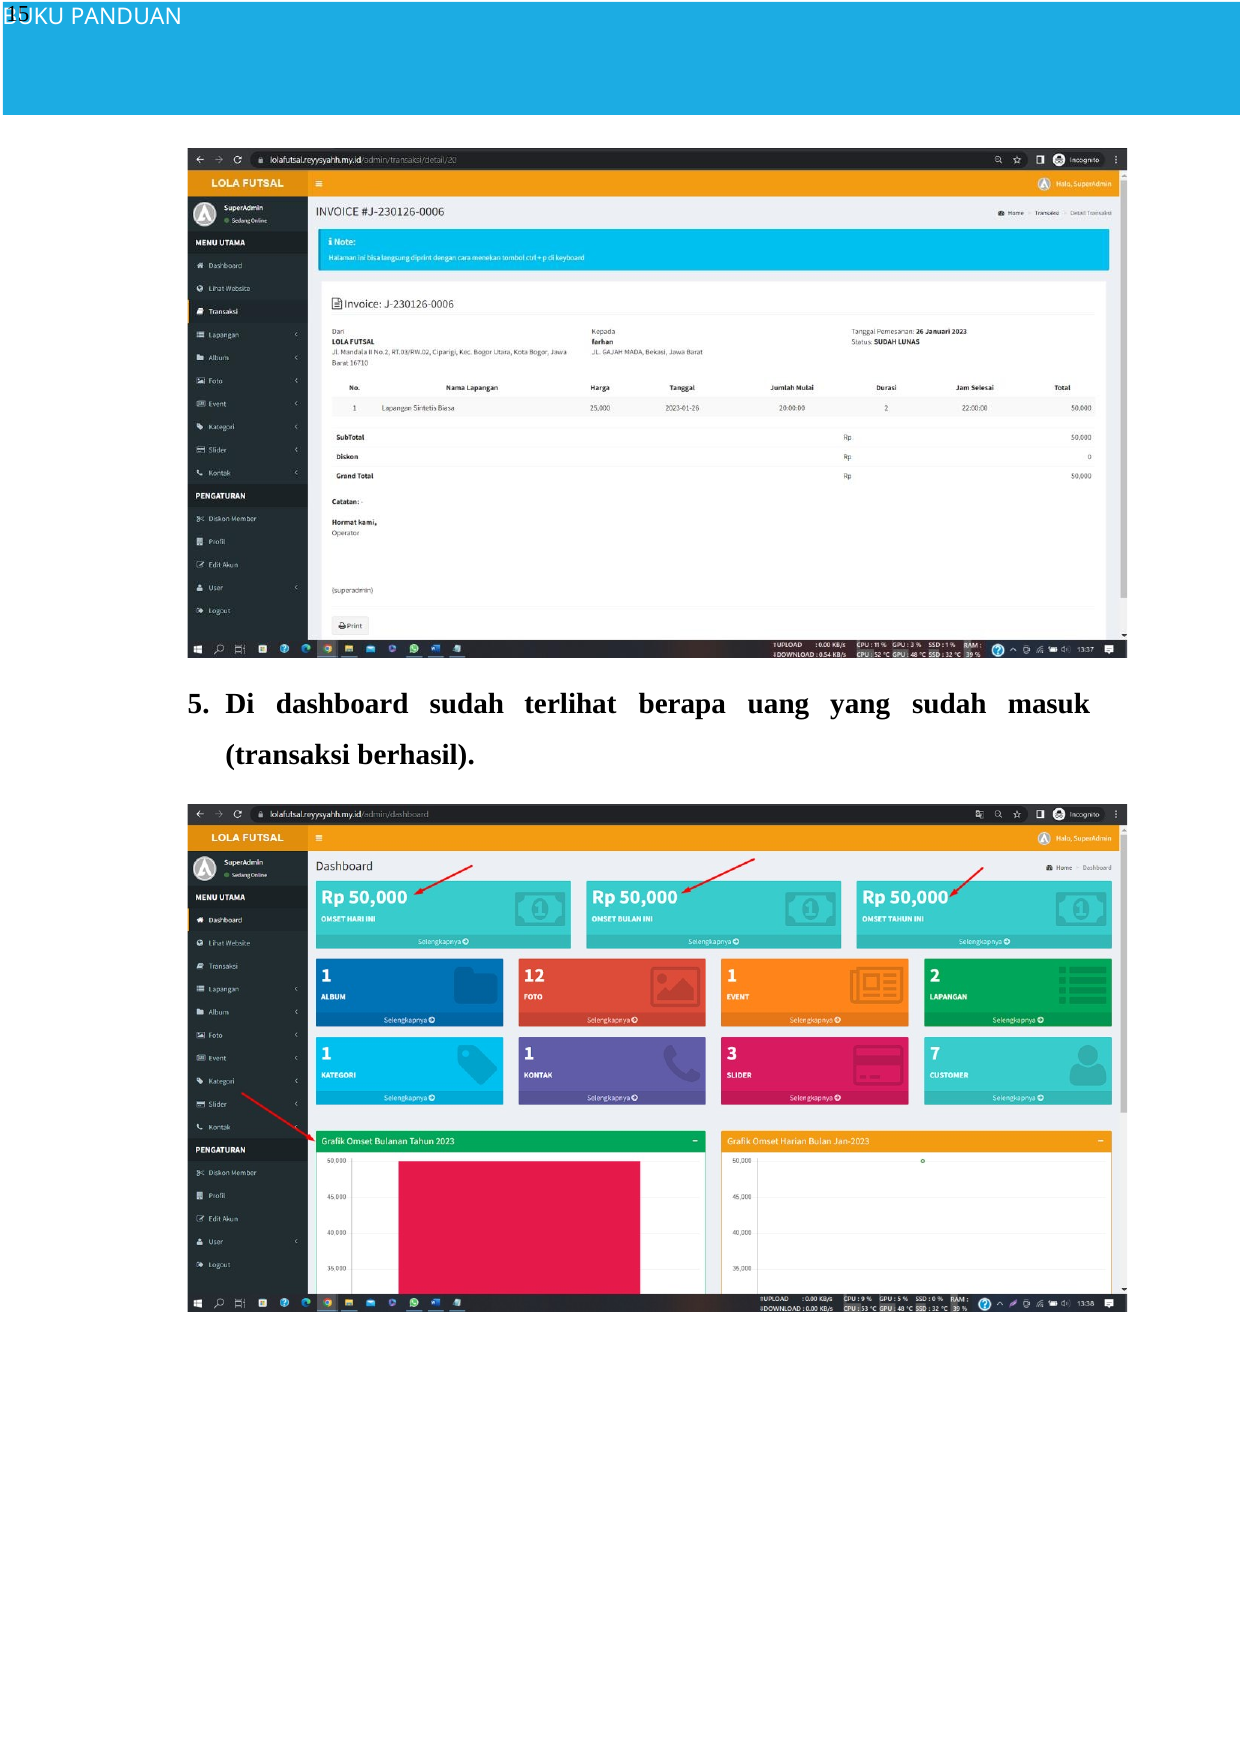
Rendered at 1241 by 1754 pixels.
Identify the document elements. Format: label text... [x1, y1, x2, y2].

picture [187, 148, 1128, 658]
picture [187, 804, 1128, 1312]
subtitle Di dashboard sudah terlihat berapa uang yang sudah masuk (transaksi berhasil). [187, 686, 1091, 771]
